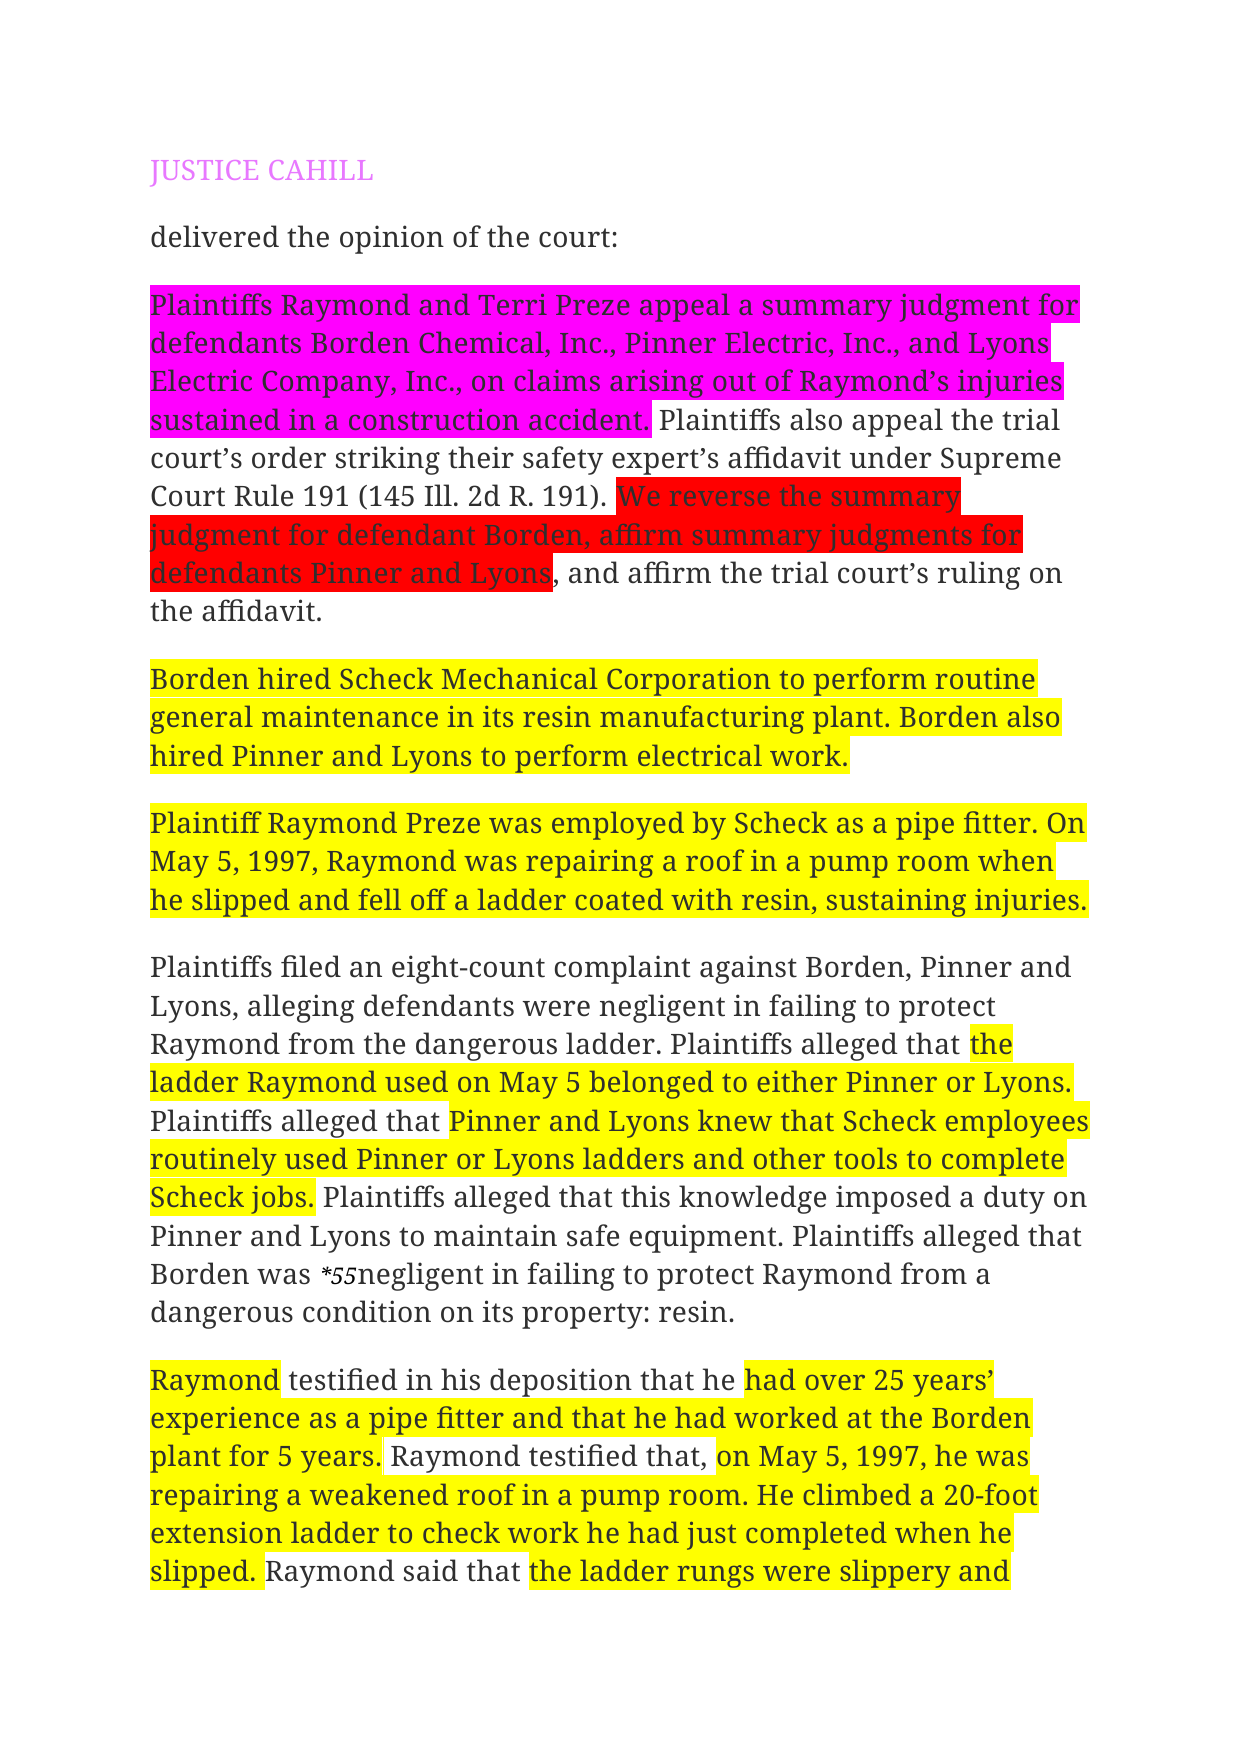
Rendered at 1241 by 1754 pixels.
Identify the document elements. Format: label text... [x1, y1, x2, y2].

text Plaintiffs filed an eight-count complaint against Borden, Pinner and Lyons, alleging defendants were negligent in failing to protect Raymond from the dangerous ladder. Plaintiffs alleged that the ladder Raymond used on May 5 belonged to either Pinner or Lyons. Plaintiffs alleged that Pinner and Lyons knew that Scheck employees routinely used Pinner or Lyons ladders and other tools to complete Scheck jobs. Plaintiffs alleged that this knowledge imposed a duty on Pinner and Lyons to maintain safe equipment. Plaintiffs alleged that Borden was *55negligent in failing to protect Raymond from a dangerous condition on its property: resin. [150, 1139, 1090, 1331]
text Borden hired Scheck Mechanical Corporation to perform routine general maintenance in its resin manufacturing plant. Borden also hired Pinner and Lyons to perform electrical work. [150, 659, 1090, 774]
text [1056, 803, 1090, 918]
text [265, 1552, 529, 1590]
text JUSTICE CAHILL [150, 150, 1090, 188]
text Plaintiffs filed an eight-count complaint against Borden, Pinner and Lyons, alleging defendants were negligent in failing to protect Raymond from the dangerous ladder. Plaintiffs alleged that the ladder Raymond used on May 5 belonged to either Pinner or Lyons. Plaintiffs alleged that Pinner and Lyons knew that Scheck employees routinely used Pinner or Lyons ladders and other tools to complete Scheck jobs. Plaintiffs alleged that this knowledge imposed a duty on Pinner and Lyons to maintain safe equipment. Plaintiffs alleged that Borden was *55negligent in failing to protect Raymond from a dangerous condition on its property: resin. [150, 947, 1090, 1101]
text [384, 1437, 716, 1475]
text delivered the opinion of the court: [150, 217, 1090, 256]
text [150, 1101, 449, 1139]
text Plaintiffs Raymond and Terri Preze appeal a summary judgment for defendants Borden Chemical, Inc., Pinner Electric, Inc., and Lyons Electric Company, Inc., on claims arising out of Raymond’s injuries sustained in a construction accident. Plaintiffs also appeal the trial court’s order striking their safety expert’s affidavit under Supreme Court Rule 191 (145 Ill. 2d R. 191). We reverse the summary judgment for defendant Borden, affirm summary judgments for defendants Pinner and Lyons, and affirm the trial court’s ruling on the affidavit. [150, 285, 1090, 630]
